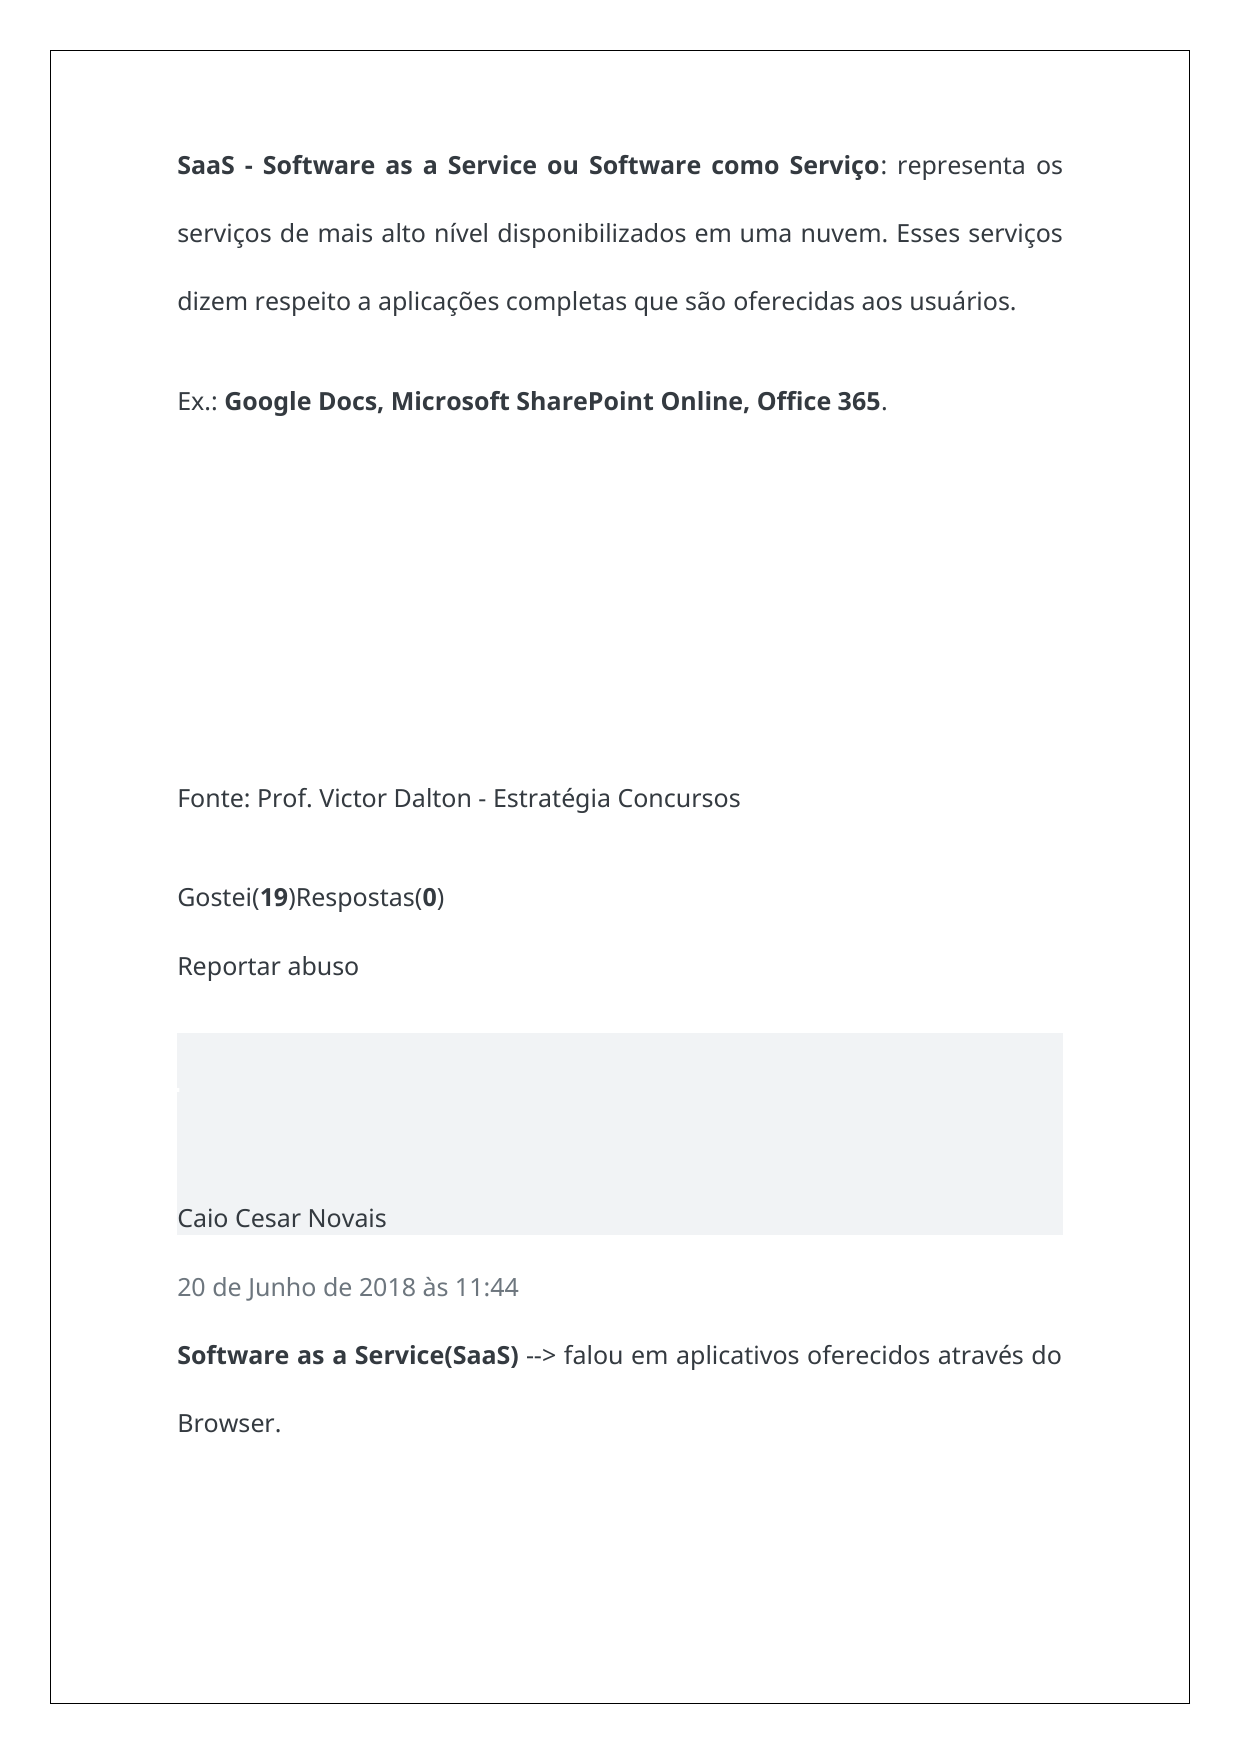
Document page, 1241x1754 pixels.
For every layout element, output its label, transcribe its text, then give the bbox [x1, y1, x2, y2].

text Ex.: Google Docs, Microsoft SharePoint Online, Office 365. [177, 383, 1063, 417]
text SaaS - Software as a Service ou Software como Serviço: representa os serviços de mais alto nível disponibilizados em uma nuvem. Esses serviços dizem respeito a aplicações completas que são oferecidas aos usuários. [177, 147, 1063, 318]
text Gostei(19)Respostas(0) [177, 880, 1063, 914]
text 20 de Junho de 2018 às 11:44 [177, 1269, 1063, 1303]
text Fonte: Prof. Victor Dalton - Estratégia Concursos [177, 781, 1063, 815]
text Reportar abuso [177, 948, 1063, 982]
text Software as a Service(SaaS) --> falou em aplicativos oferecidos através do Browser. [177, 1337, 1063, 1439]
text Caio Cesar Novais [177, 1201, 1063, 1235]
